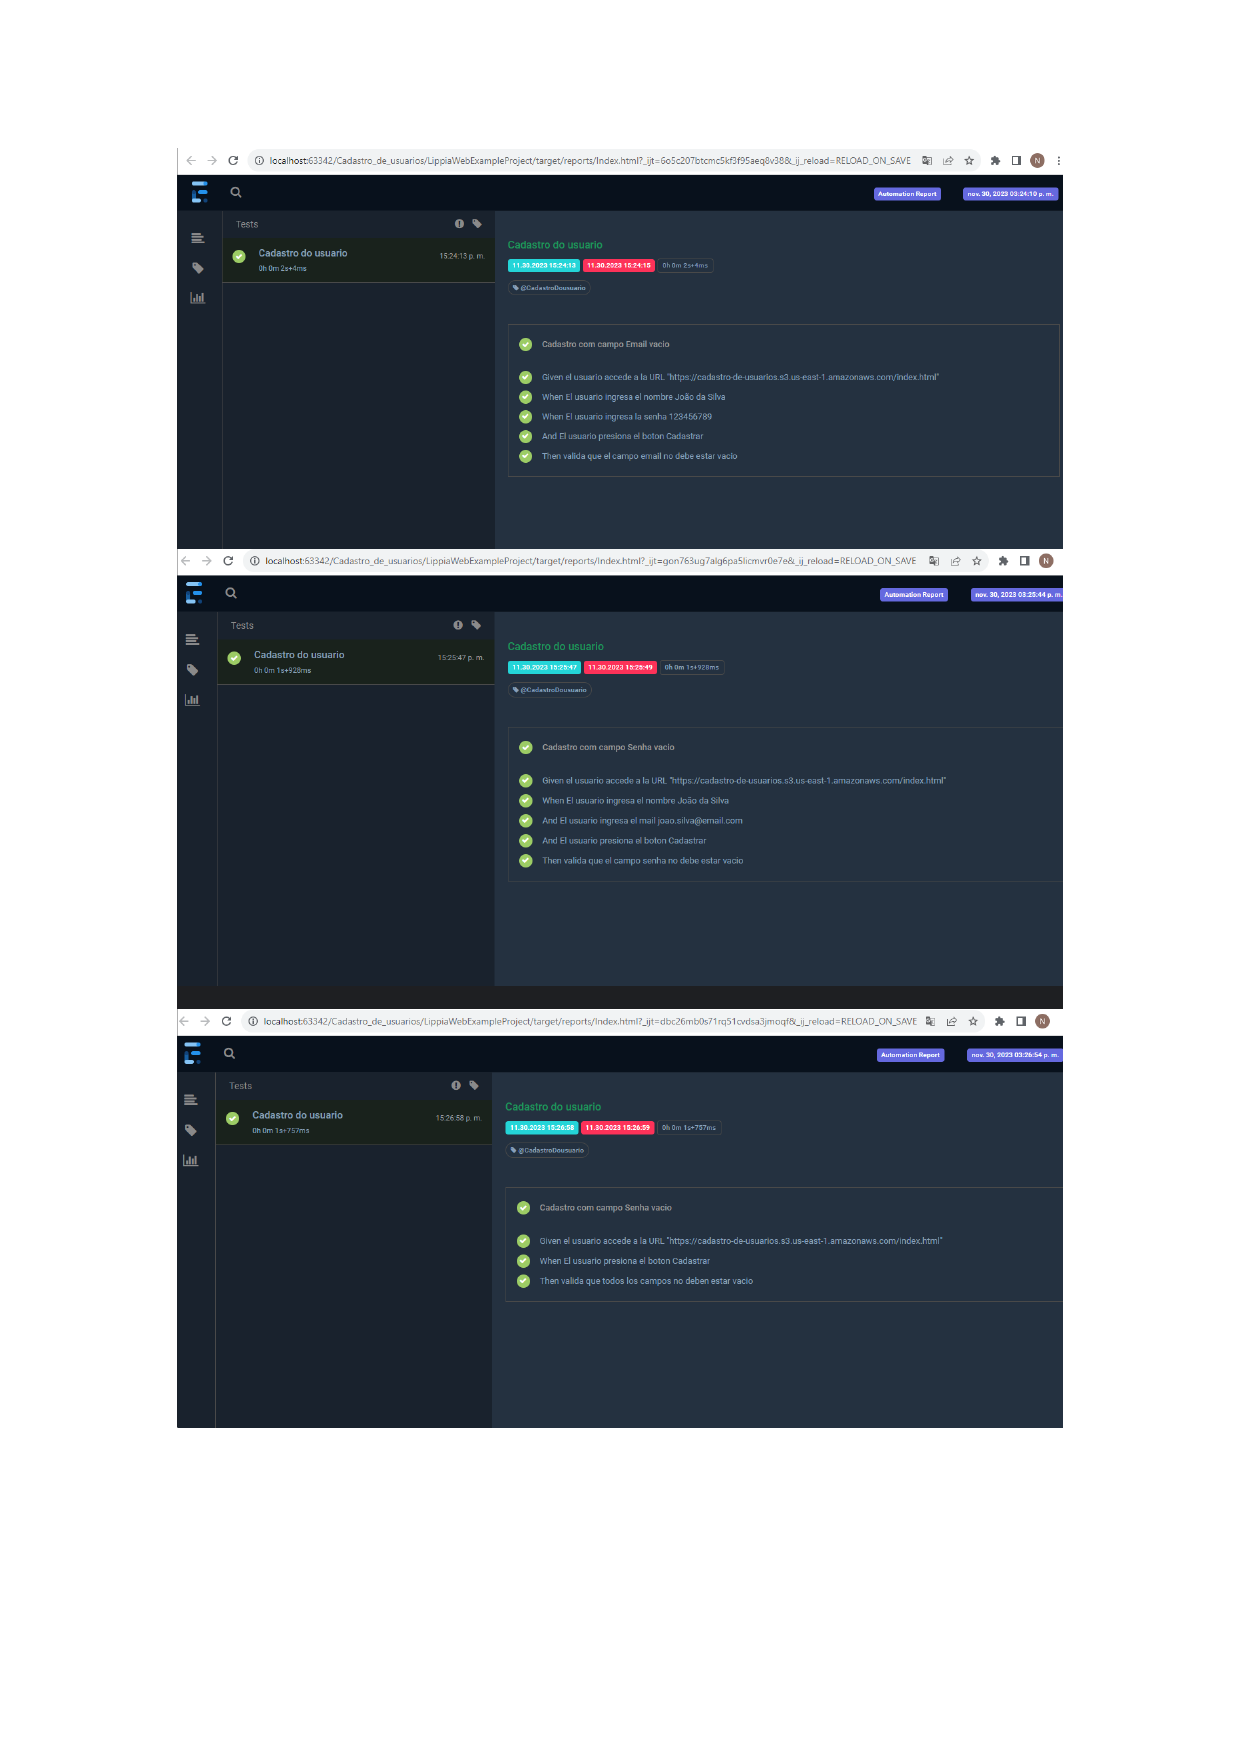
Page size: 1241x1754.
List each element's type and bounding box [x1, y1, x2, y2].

picture [177, 1009, 1063, 1428]
picture [177, 147, 1063, 986]
